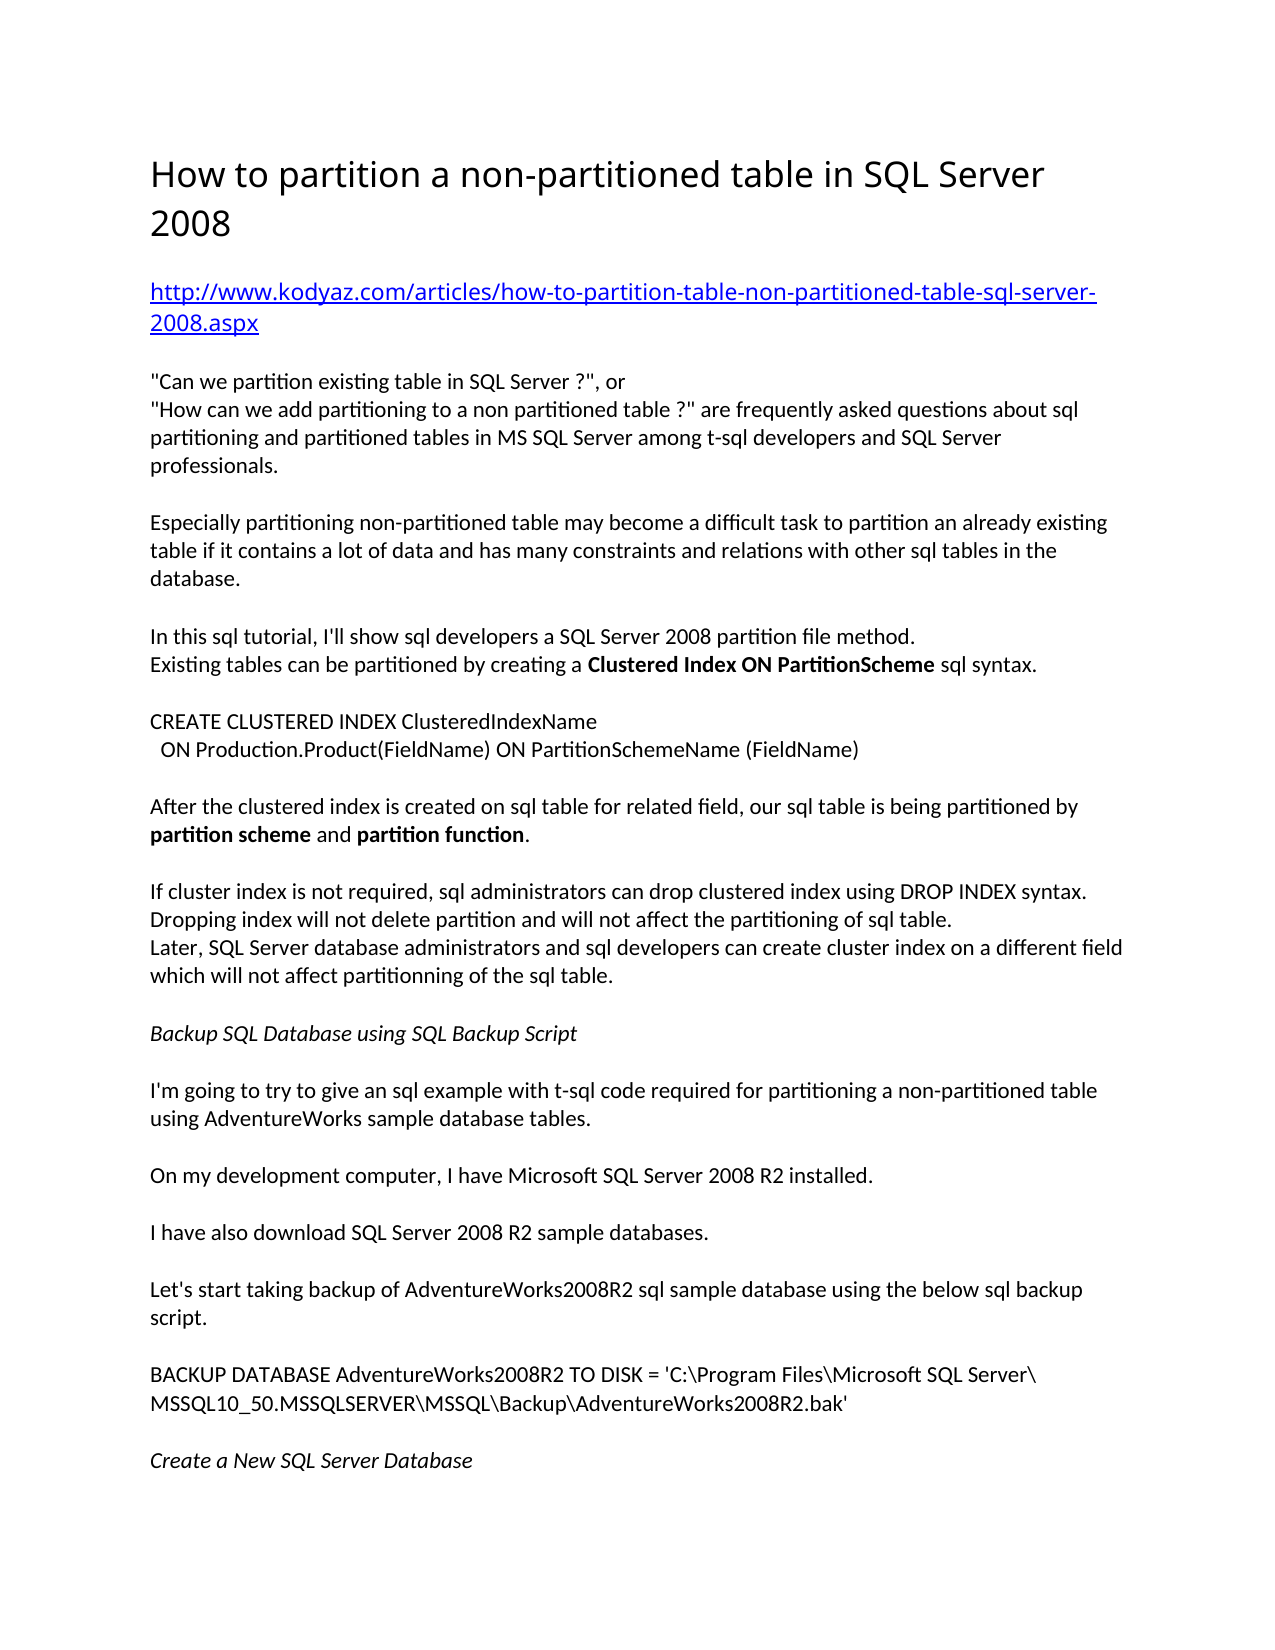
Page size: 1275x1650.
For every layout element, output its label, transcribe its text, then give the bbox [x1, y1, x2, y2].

text http://www.kodyaz.com/articles/how-to-partition-table-non-partitioned-table-sql-server-2008.aspx [150, 276, 1125, 338]
text CREATE CLUSTERED INDEX ClusteredIndexName ON Production.Product(FieldName) ON PartitionSchemeName (FieldName) [150, 707, 1125, 763]
text After the clustered index is created on sql table for related field, our sql table is being partitioned by partition scheme and partition function. [150, 792, 1125, 848]
text If cluster index is not required, sql administrators can drop clustered index using DROP INDEX syntax. Dropping index will not delete partition and will not affect the partitioning of sql table. Later, SQL Server database administrators and sql developers can create cluster index on a different field which will not affect partitionning of the sql table. [150, 877, 1125, 989]
text Let's start taking backup of AdventureWorks2008R2 sql sample database using the below sql backup script. [150, 1275, 1125, 1331]
text Especially partitioning non-partitioned table may become a difficult task to partition an already existing table if it contains a lot of data and has many constraints and relations with other sql tables in the database. [150, 508, 1125, 593]
text On my development computer, I have Microsoft SQL Server 2008 R2 installed. [150, 1161, 1125, 1189]
text I have also download SQL Server 2008 R2 sample databases. [150, 1218, 1125, 1246]
text How to partition a non-partitioned table in SQL Server 2008 [150, 150, 1125, 246]
text Create a New SQL Server Database [150, 1446, 1125, 1474]
text I'm going to try to give an sql example with t-sql code required for partitioning a non-partitioned table using AdventureWorks sample database tables. [150, 1076, 1125, 1132]
text In this sql tutorial, I'll show sql developers a SQL Server 2008 partition file method. Existing tables can be partitioned by creating a Clustered Index ON PartitionScheme sql syntax. [150, 622, 1125, 678]
text BACKUP DATABASE AdventureWorks2008R2 TO DISK = 'C:\Program Files\Microsoft SQL Server\MSSQL10_50.MSSQLSERVER\MSSQL\Backup\AdventureWorks2008R2.bak' [150, 1361, 1125, 1417]
text Backup SQL Database using SQL Backup Script [150, 1019, 1125, 1047]
text "Can we partition existing table in SQL Server ?", or "How can we add partitioning to a non partitioned table ?" are frequently asked questions about sql partitioning and partitioned tables in MS SQL Server among t-sql developers and SQL Server professionals. [150, 367, 1125, 479]
